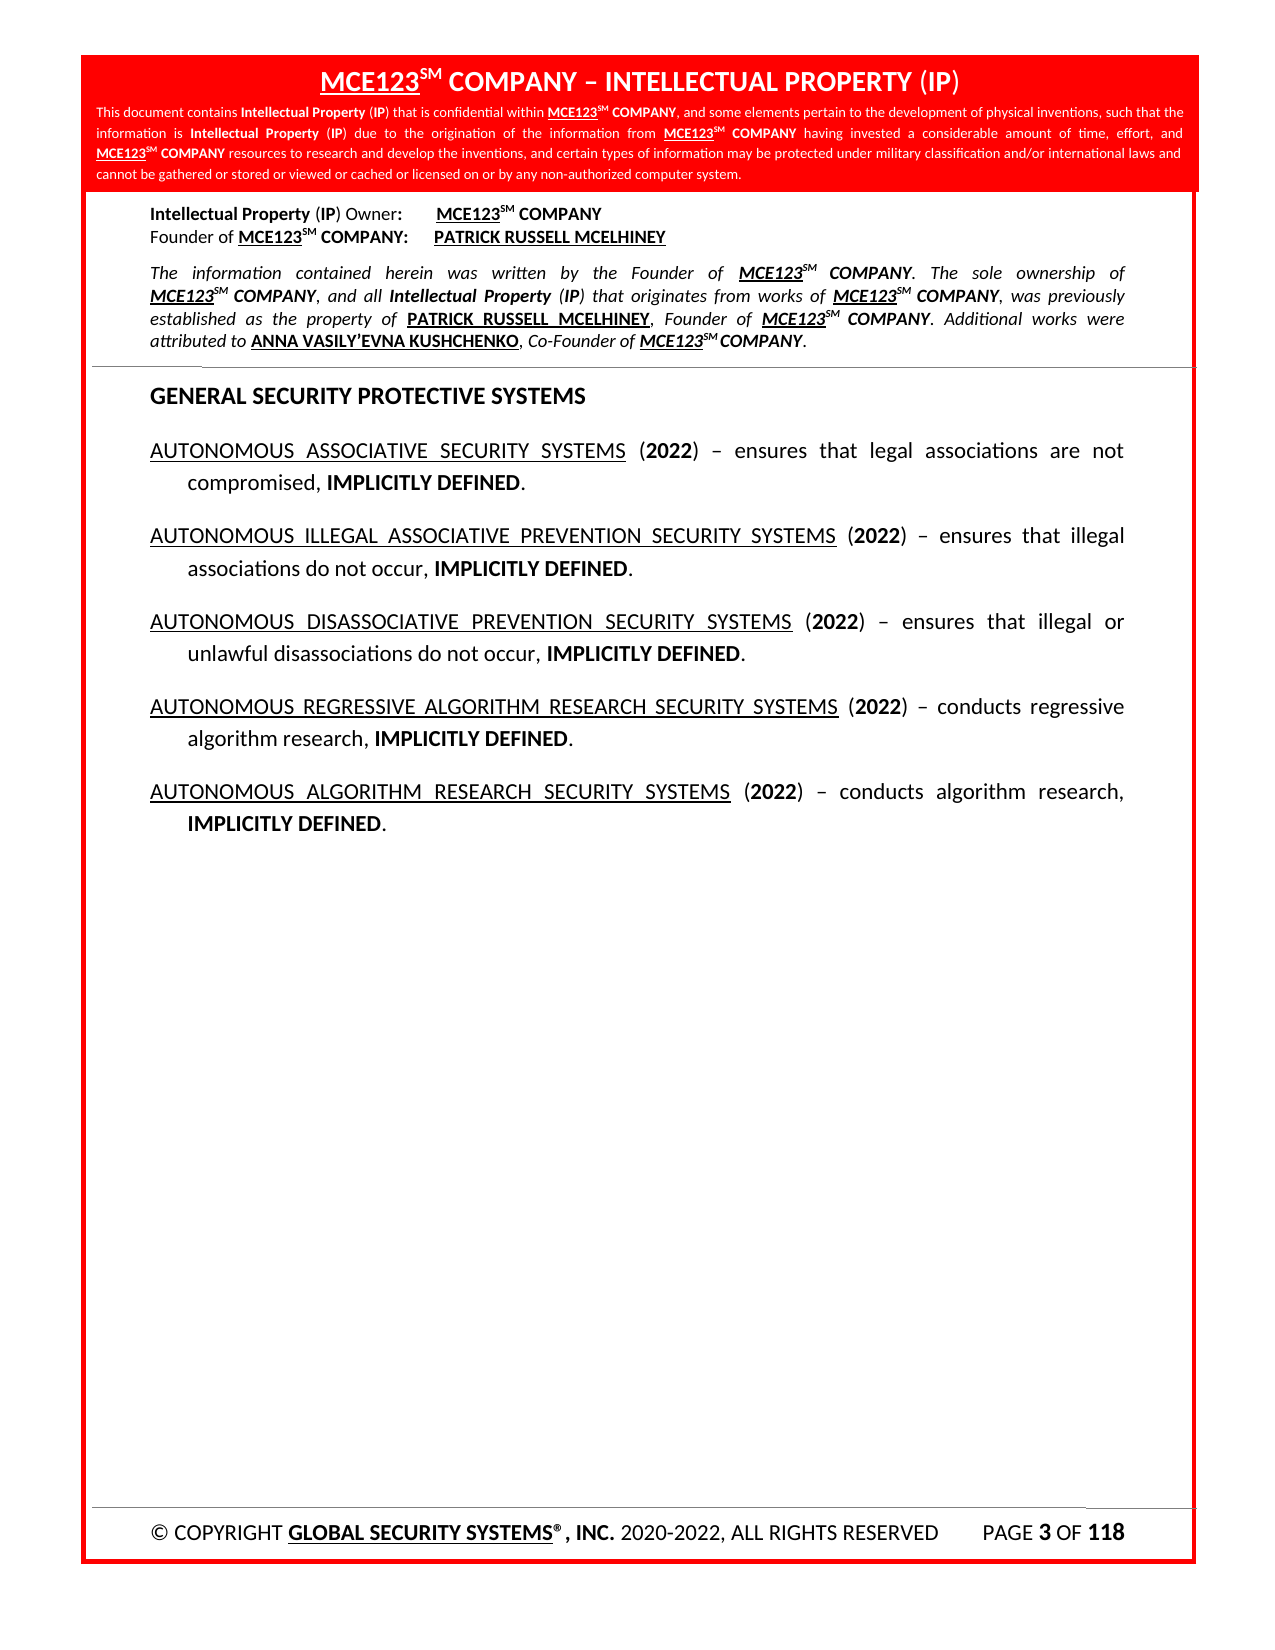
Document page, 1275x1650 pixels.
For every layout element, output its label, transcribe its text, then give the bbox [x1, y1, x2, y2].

text AUTONOMOUS REGRESSIVE ALGORITHM RESEARCH SECURITY SYSTEMS (2022) – conducts regressive algorithm research, IMPLICITLY DEFINED. [150, 692, 1125, 752]
text AUTONOMOUS ALGORITHM RESEARCH SECURITY SYSTEMS (2022) – conducts algorithm research, IMPLICITLY DEFINED. [150, 777, 1125, 837]
text GENERAL SECURITY PROTECTIVE SYSTEMS [150, 381, 1125, 411]
text AUTONOMOUS DISASSOCIATIVE PREVENTION SECURITY SYSTEMS (2022) – ensures that illegal or unlawful disassociations do not occur, IMPLICITLY DEFINED. [150, 607, 1125, 667]
text AUTONOMOUS ILLEGAL ASSOCIATIVE PREVENTION SECURITY SYSTEMS (2022) – ensures that illegal associations do not occur, IMPLICITLY DEFINED. [150, 522, 1125, 582]
text AUTONOMOUS ASSOCIATIVE SECURITY SYSTEMS (2022) – ensures that legal associations are not compromised, IMPLICITLY DEFINED. [150, 436, 1125, 497]
